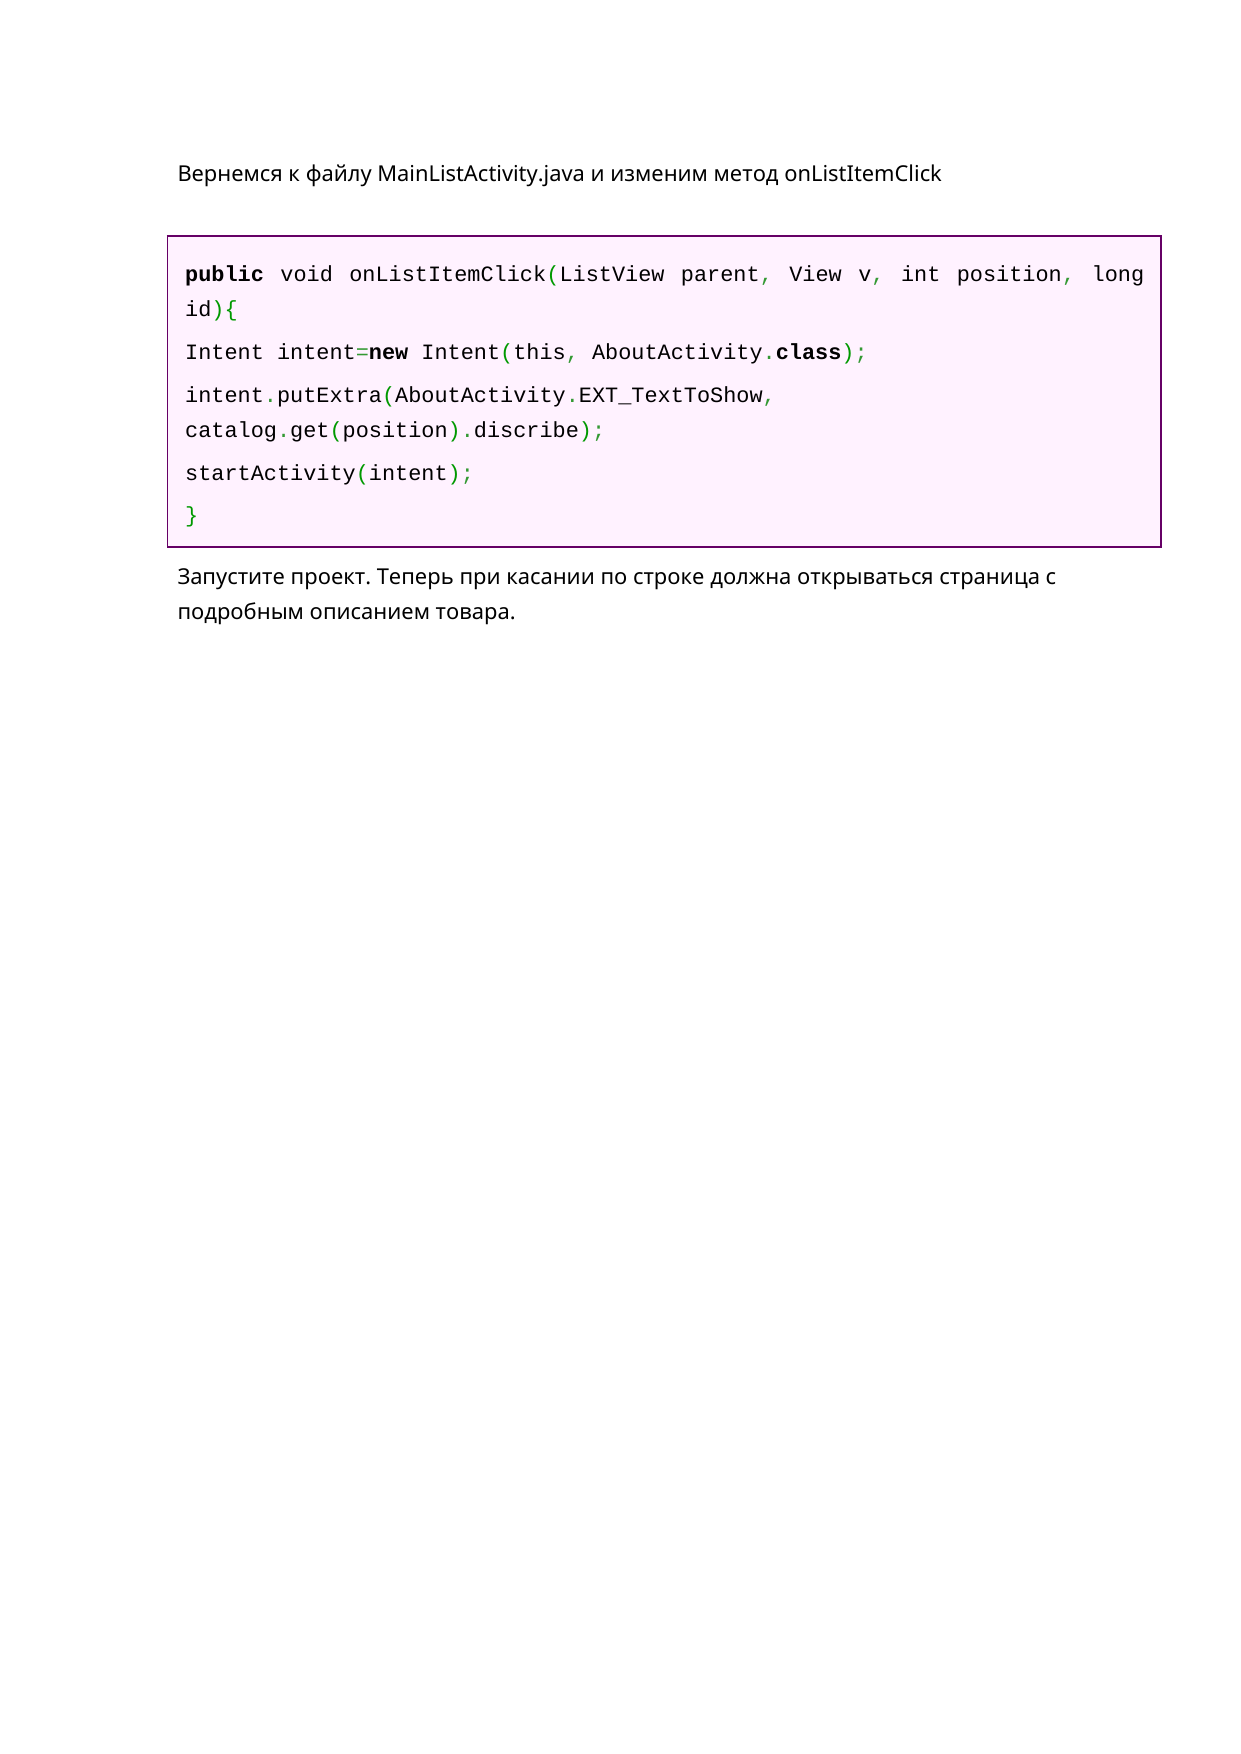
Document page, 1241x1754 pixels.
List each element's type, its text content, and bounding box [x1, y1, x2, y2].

text Intent intent=new Intent(this, AboutActivity.class); [168, 313, 1160, 356]
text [177, 118, 1152, 188]
text startActivity(intent); [168, 433, 1160, 476]
text intent.putExtra(AboutActivity.EXT_TextToShow, catalog.get(position).discribe); [168, 356, 1160, 433]
text } [168, 476, 1160, 546]
text public void onListItemClick(ListView parent, View v, int position, long id){ [168, 237, 1160, 313]
text Запустите проект. Теперь при касании по строке должна открываться страница с подробным описанием товара. [177, 556, 1152, 626]
